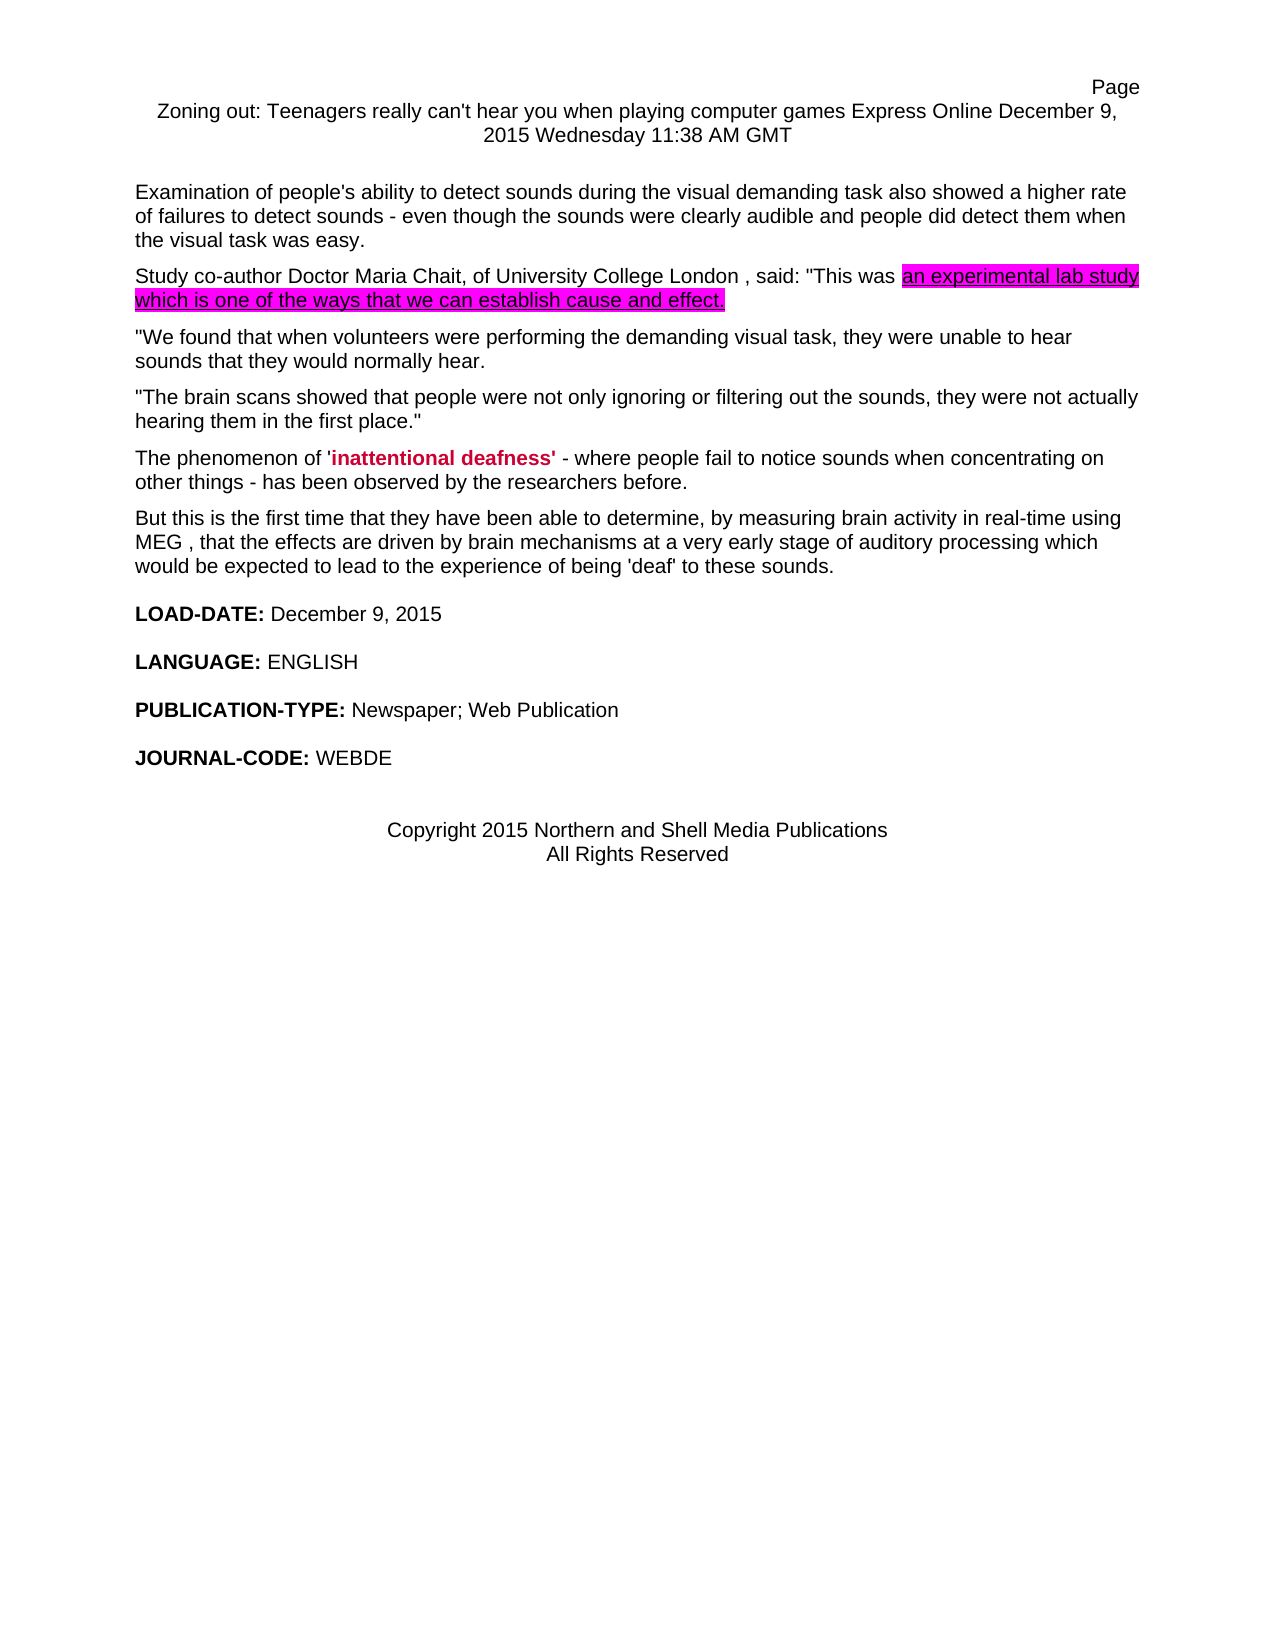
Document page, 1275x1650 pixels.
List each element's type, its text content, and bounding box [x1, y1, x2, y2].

text LANGUAGE: ENGLISH [135, 650, 1140, 674]
text Study co-author Doctor Maria Chait, of University College London , said: "This was an experimental lab study which is one of the ways that we can establish cause and effect. [135, 264, 1140, 312]
text LOAD-DATE: December 9, 2015 [135, 602, 1140, 626]
text JOURNAL-CODE: WEBDE [135, 746, 1140, 769]
text PUBLICATION-TYPE: Newspaper; Web Publication [135, 698, 1140, 722]
text The phenomenon of 'inattentional deafness' - where people fail to notice sounds when concentrating on other things - has been observed by the researchers before. [135, 446, 1140, 493]
text "The brain scans showed that people were not only ignoring or filtering out the sounds, they were not actually hearing them in the first place." [135, 385, 1140, 433]
text But this is the first time that they have been able to determine, by measuring brain activity in real-time using MEG , that the effects are driven by brain mechanisms at a very early stage of auditory processing which would be expected to lead to the experience of being 'deaf' to these sounds. [135, 506, 1140, 578]
text Examination of people's ability to detect sounds during the visual demanding task also showed a higher rate of failures to detect sounds - even though the sounds were clearly audible and people did detect them when the visual task was easy. [135, 180, 1140, 252]
text "We found that when volunteers were performing the demanding visual task, they were unable to hear sounds that they would normally hear. [135, 325, 1140, 373]
text Copyright 2015 Northern and Shell Media Publications [135, 817, 1140, 841]
text All Rights Reserved [135, 841, 1140, 865]
